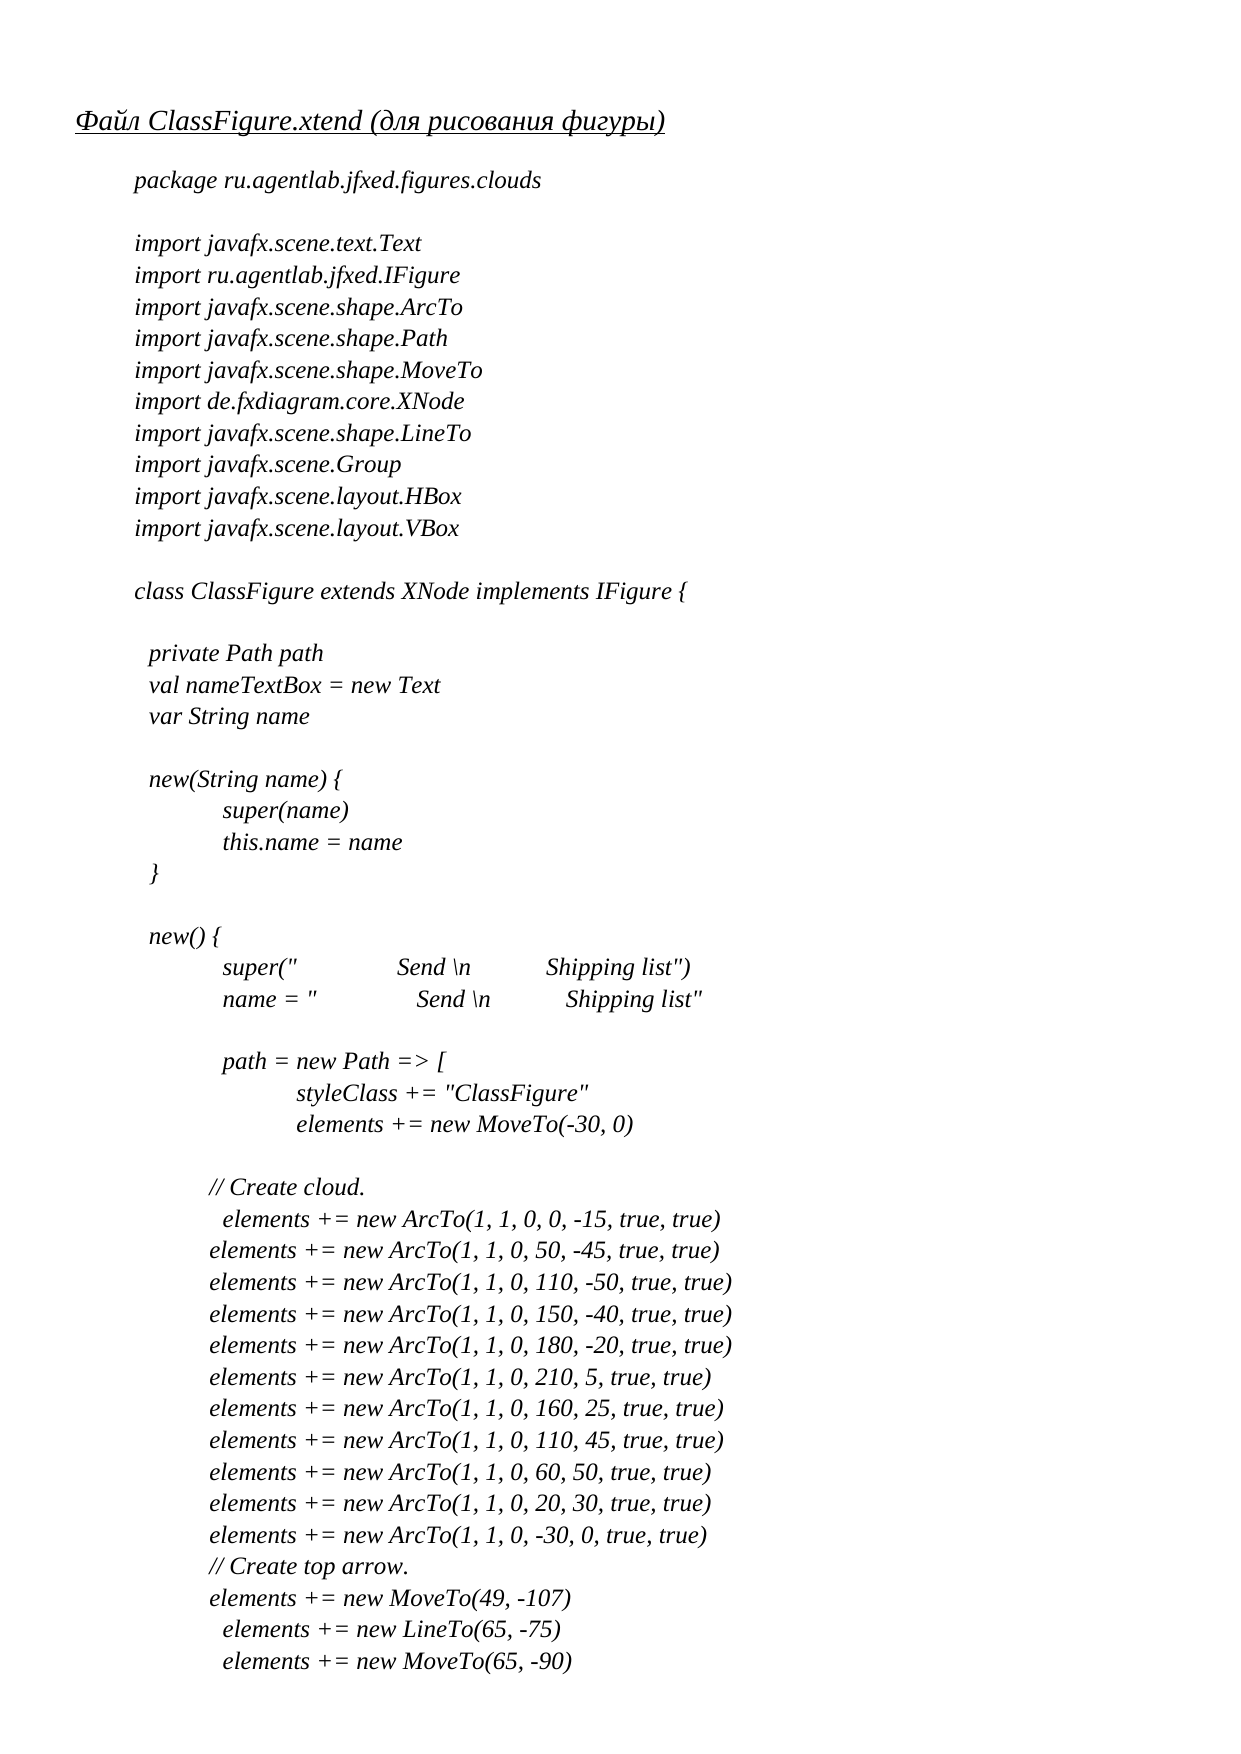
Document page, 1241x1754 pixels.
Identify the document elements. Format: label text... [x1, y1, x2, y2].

text this.name = name [134, 827, 1165, 856]
text import javafx.scene.Group [134, 449, 1165, 478]
text elements += new ArcTo(1, 1, 0, 60, 50, true, true) [134, 1457, 1165, 1485]
text var String name [134, 701, 1165, 730]
text elements += new ArcTo(1, 1, 0, 150, -40, true, true) [134, 1299, 1165, 1327]
text new(String name) { [134, 764, 1165, 792]
text } [134, 858, 1165, 887]
text path = new Path => [ [134, 1046, 1165, 1075]
text Файл ClassFigure.xtend (для рисования фигуры) [75, 103, 1165, 137]
text import javafx.scene.layout.VBox [134, 513, 1165, 541]
text new() { [134, 921, 1165, 949]
text super(name) [134, 795, 1165, 824]
text elements += new ArcTo(1, 1, 0, 180, -20, true, true) [134, 1330, 1165, 1359]
text private Path path [134, 638, 1165, 667]
text elements += new ArcTo(1, 1, 0, 0, -15, true, true) [134, 1204, 1165, 1233]
text elements += new ArcTo(1, 1, 0, 50, -45, true, true) [134, 1236, 1165, 1264]
text import javafx.scene.text.Text [134, 228, 1165, 257]
text elements += new ArcTo(1, 1, 0, -30, 0, true, true) [134, 1520, 1165, 1548]
text elements += new ArcTo(1, 1, 0, 20, 30, true, true) [134, 1488, 1165, 1517]
text elements += new MoveTo(65, -90) [134, 1646, 1165, 1675]
text import ru.agentlab.jfxed.IFigure [134, 260, 1165, 289]
text import javafx.scene.shape.LineTo [134, 418, 1165, 447]
text elements += new ArcTo(1, 1, 0, 210, 5, true, true) [134, 1362, 1165, 1391]
text elements += new MoveTo(49, -107) [134, 1583, 1165, 1612]
text import javafx.scene.layout.HBox [134, 481, 1165, 510]
text import javafx.scene.shape.MoveTo [134, 355, 1165, 383]
text // Create cloud. [134, 1172, 1165, 1201]
text name = " Send \n Shipping list" [134, 984, 1165, 1013]
text super(" Send \n Shipping list") [134, 952, 1165, 981]
text import javafx.scene.shape.ArcTo [134, 292, 1165, 320]
text class ClassFigure extends XNode implements IFigure { [134, 576, 1165, 604]
text // Create top arrow. [134, 1551, 1165, 1580]
text elements += new ArcTo(1, 1, 0, 160, 25, true, true) [134, 1393, 1165, 1422]
text import de.fxdiagram.core.XNode [134, 386, 1165, 415]
text styleClass += "ClassFigure" [134, 1078, 1165, 1107]
text val nameTextBox = new Text [134, 670, 1165, 698]
text import javafx.scene.shape.Path [134, 323, 1165, 352]
text elements += new ArcTo(1, 1, 0, 110, -50, true, true) [134, 1267, 1165, 1296]
text elements += new ArcTo(1, 1, 0, 110, 45, true, true) [134, 1425, 1165, 1454]
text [134, 1614, 1165, 1643]
text package ru.agentlab.jfxed.figures.clouds [134, 165, 1165, 194]
text elements += new MoveTo(-30, 0) [134, 1109, 1165, 1138]
